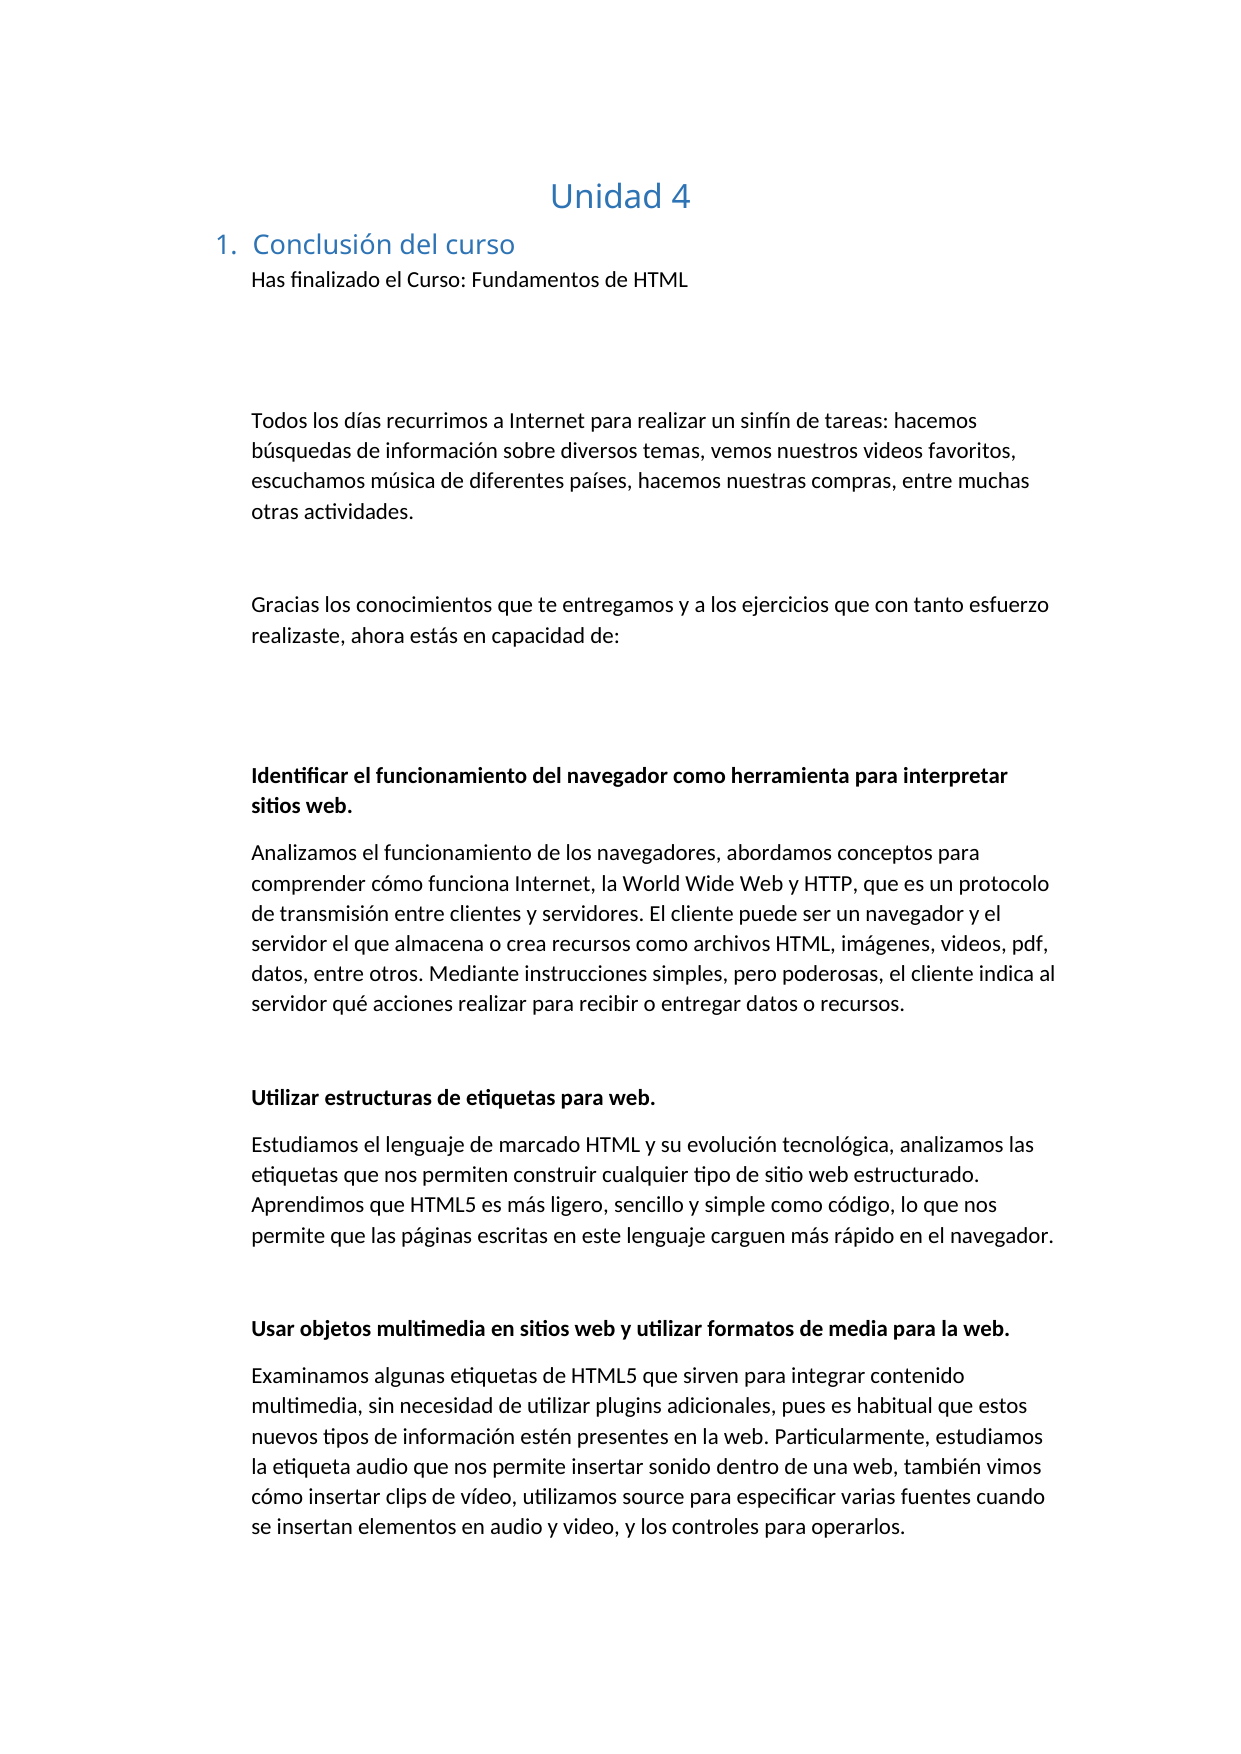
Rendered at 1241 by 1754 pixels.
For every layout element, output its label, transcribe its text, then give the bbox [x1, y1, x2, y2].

subtitle Unidad 4 [177, 173, 1063, 218]
text Identificar el funcionamiento del navegador como herramienta para interpretar sitios web. [251, 761, 1063, 819]
text Examinamos algunas etiquetas de HTML5 que sirven para integrar contenido multimedia, sin necesidad de utilizar plugins adicionales, pues es habitual que estos nuevos tipos de información estén presentes en la web. Particularmente, estudiamos la etiqueta audio que nos permite insertar sonido dentro de una web, también vimos cómo insertar clips de vídeo, utilizamos source para especificar varias fuentes cuando se insertan elementos en audio y video, y los controles para operarlos. [251, 1361, 1063, 1540]
text Has finalizado el Curso: Fundamentos de HTML [251, 266, 1063, 293]
text Analizamos el funcionamiento de los navegadores, abordamos conceptos para comprender cómo funciona Internet, la World Wide Web y HTTP, que es un protocolo de transmisión entre clientes y servidores. El cliente puede ser un navegador y el servidor el que almacena o crea recursos como archivos HTML, imágenes, videos, pdf, datos, entre otros. Mediante instrucciones simples, pero poderosas, el cliente indica al servidor qué acciones realizar para recibir o entregar datos o recursos. [251, 838, 1063, 1017]
text Gracias los conocimientos que te entregamos y a los ejercicios que con tanto esfuerzo realizaste, ahora estás en capacidad de: [251, 591, 1063, 649]
text Estudiamos el lenguaje de marcado HTML y su evolución tecnológica, analizamos las etiquetas que nos permiten construir cualquier tipo de sitio web estructurado. Aprendimos que HTML5 es más ligero, sencillo y simple como código, lo que nos permite que las páginas escritas en este lenguaje carguen más rápido en el navegador. [251, 1130, 1063, 1249]
text Utilizar estructuras de etiquetas para web. [251, 1083, 1063, 1111]
subtitle Conclusión del curso [215, 226, 1063, 263]
text Todos los días recurrimos a Internet para realizar un sinfín de tareas: hacemos búsquedas de información sobre diversos temas, vemos nuestros videos favoritos, escuchamos música de diferentes países, hacemos nuestras compras, entre muchas otras actividades. [251, 406, 1063, 525]
text Usar objetos multimedia en sitios web y utilizar formatos de media para la web. [251, 1314, 1063, 1342]
